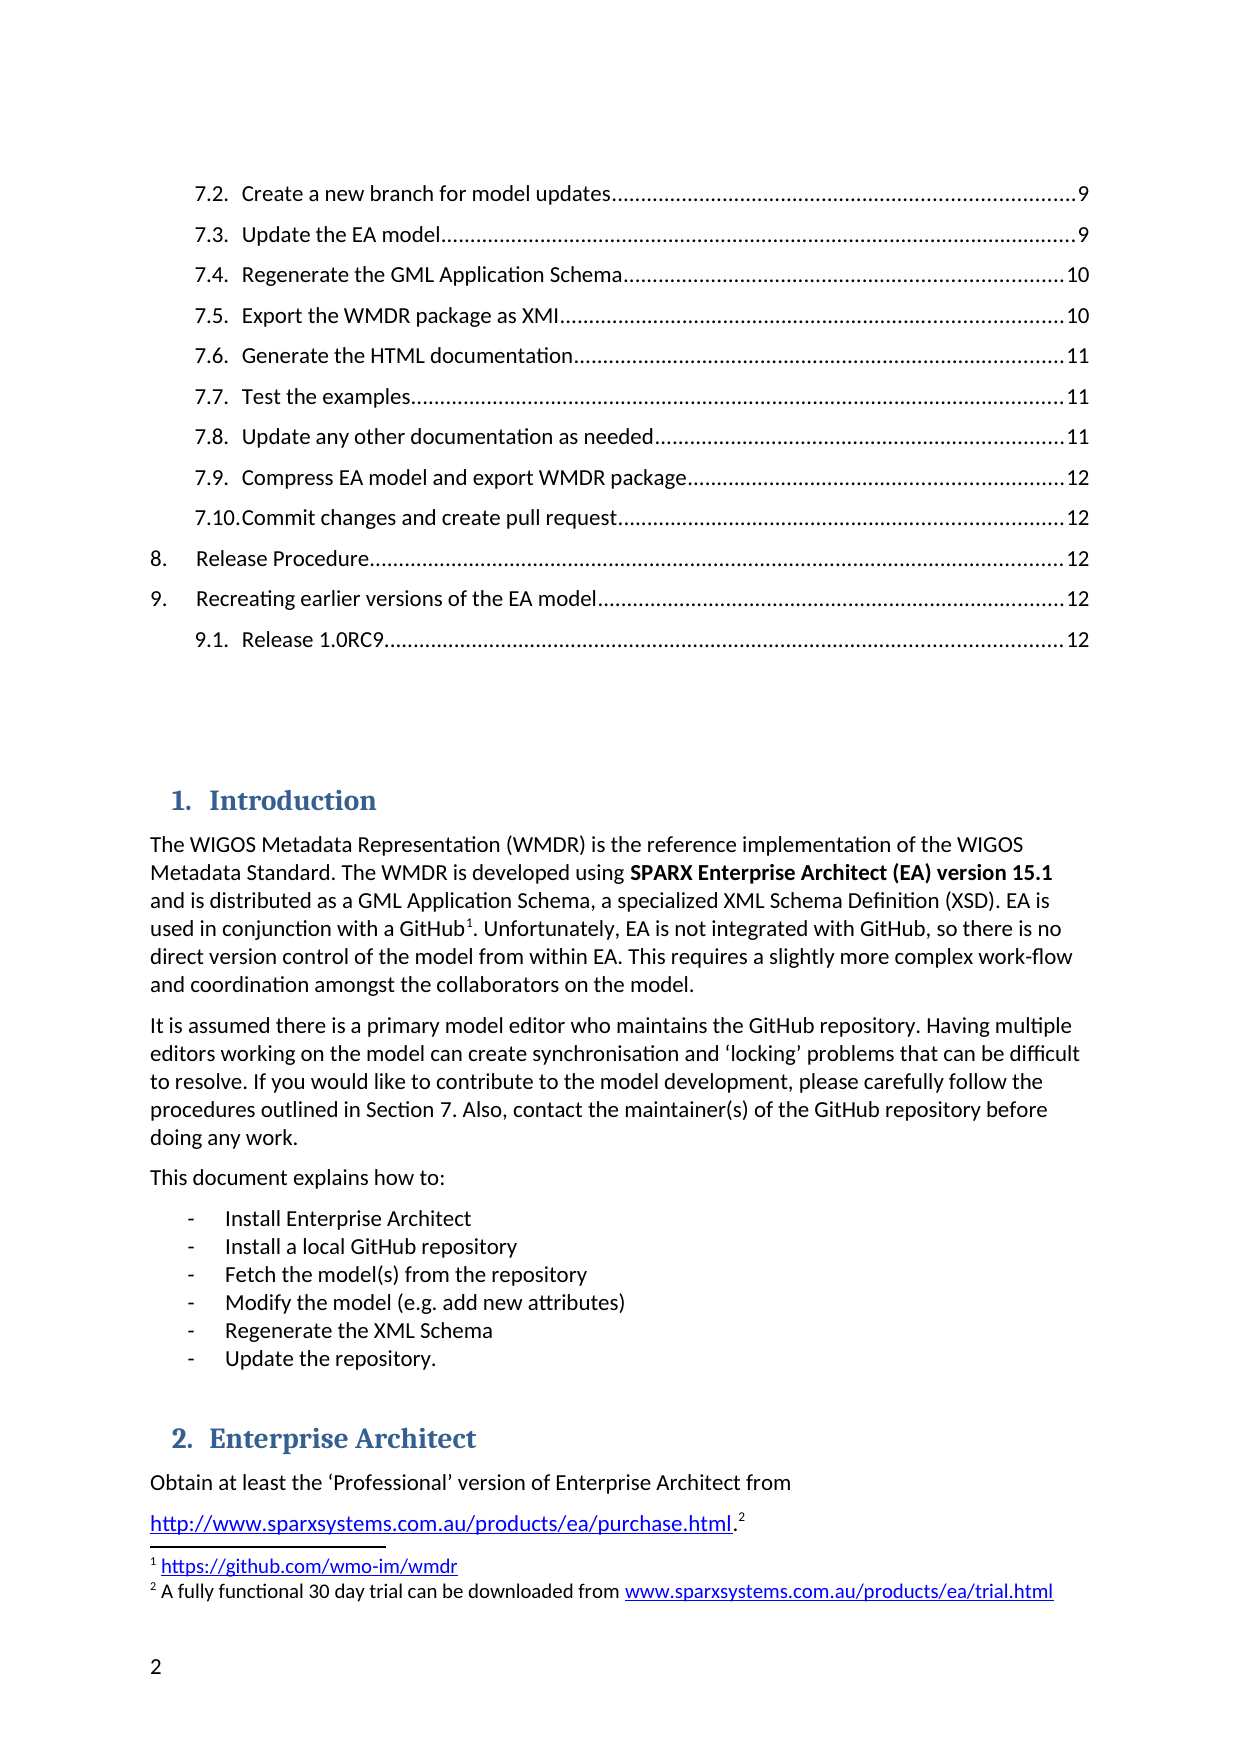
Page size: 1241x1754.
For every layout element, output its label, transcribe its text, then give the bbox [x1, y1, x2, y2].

subtitle Enterprise Architect [172, 1422, 1090, 1456]
list Fetch the model(s) from the repository [187, 1260, 1090, 1288]
list Update the repository. [187, 1344, 1090, 1372]
text http://www.sparxsystems.com.au/products/ea/purchase.html. [150, 1509, 1090, 1537]
text It is assumed there is a primary model editor who maintains the GitHub repository. Having multiple editors working on the model can create synchronisation and ‘locking’ problems that can be difficult to resolve. If you would like to contribute to the model development, please carefully follow the procedures outlined in Section 8. Also, contact the maintainer(s) of the GitHub repository before doing any work. [150, 1011, 1090, 1151]
subtitle Introduction [172, 784, 1090, 818]
list Modify the model (e.g. add new attributes) [187, 1288, 1090, 1316]
list Install a local GitHub repository [187, 1232, 1090, 1260]
list Install Enterprise Architect [187, 1204, 1090, 1232]
text This document explains how to: [150, 1163, 1090, 1191]
text Obtain at least the ‘Professional’ version of Enterprise Architect from [150, 1468, 1090, 1496]
text The WIGOS Metadata Representation (WMDR) is the reference implementation of the WIGOS Metadata Standard. The WMDR is developed using SPARX Enterprise Architect (EA) version 15.1 and is distributed as a GML Application Schema, a specialized XML Schema Definition (XSD). EA is used in conjunction with a GitHub. Unfortunately, EA is not integrated with GitHub, so there is no direct version control of the model from within EA. This requires a slightly more complex work-flow and coordination amongst the collaborators on the model. [150, 830, 1090, 998]
list Regenerate the XML Schema [187, 1316, 1090, 1344]
